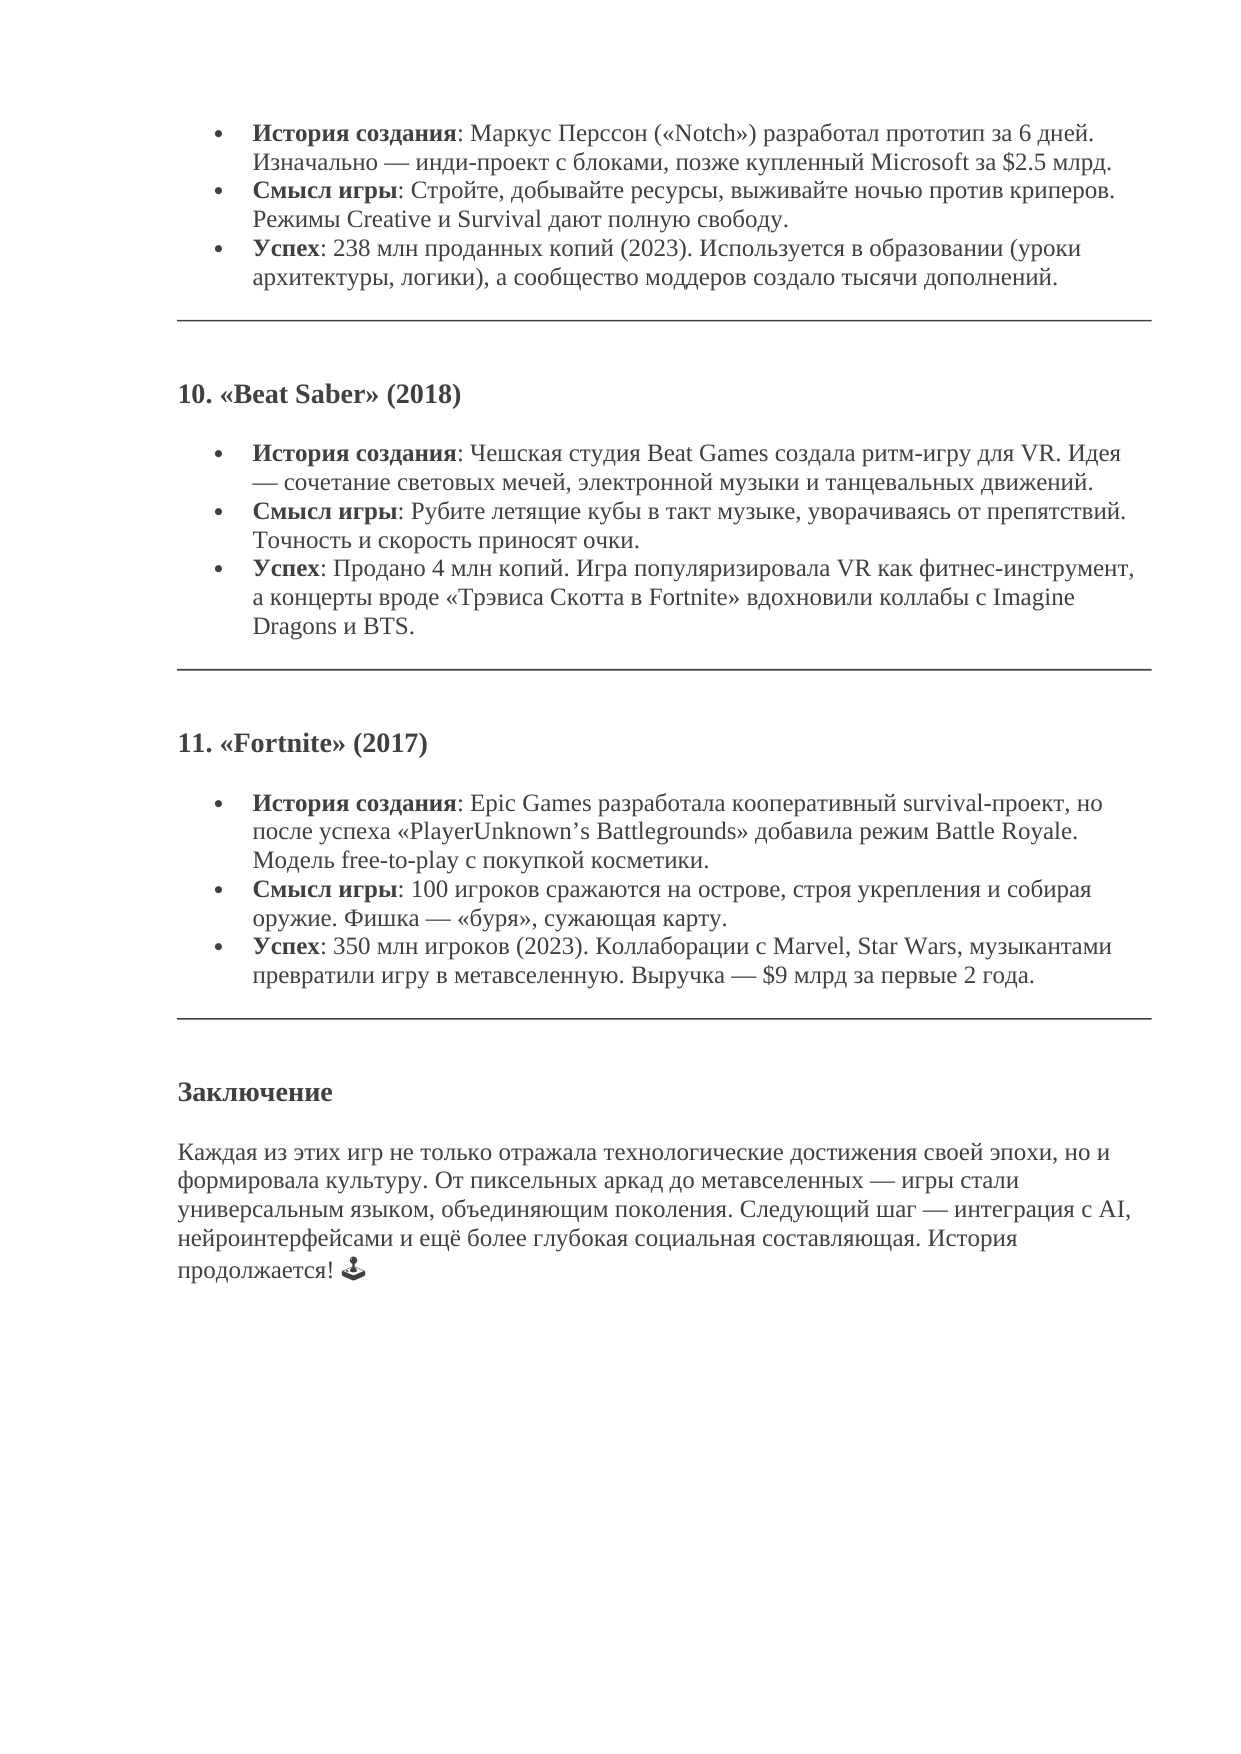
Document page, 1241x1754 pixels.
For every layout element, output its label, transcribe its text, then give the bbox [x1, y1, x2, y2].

list История создания: Маркус Перссон («Notch») разработал прототип за 6 дней. Изначально — инди-проект с блоками, позже купленный Microsoft за $2.5 млрд. [215, 118, 1152, 176]
text Заключение [177, 1075, 1152, 1108]
list Успех: 238 млн проданных копий (2023). Используется в образовании (уроки архитектуры, логики), а сообщество моддеров создало тысячи дополнений. [215, 233, 1152, 291]
text 11. «Fortnite» (2017) [177, 726, 1152, 758]
list Успех: Продано 4 млн копий. Игра популяризировала VR как фитнес-инструмент, а концерты вроде «Трэвиса Скотта в Fortnite» вдохновили коллабы с Imagine Dragons и BTS. [215, 553, 1152, 640]
list Смысл игры: Рубите летящие кубы в такт музыке, уворачиваясь от препятствий. Точность и скорость приносят очки. [215, 496, 1152, 553]
text 10. «Beat Saber» (2018) [177, 377, 1152, 409]
list Смысл игры: Стройте, добывайте ресурсы, выживайте ночью против криперов. Режимы Creative и Survival дают полную свободу. [215, 176, 1152, 233]
text Каждая из этих игр не только отражала технологические достижения своей эпохи, но и формировала культуру. От пиксельных аркад до метавселенных — игры стали универсальным языком, объединяющим поколения. Следующий шаг — интеграция с AI, нейроинтерфейсами и ещё более глубокая социальная составляющая. История продолжается! 🕹️ [177, 1137, 1152, 1286]
list История создания: Чешская студия Beat Games создала ритм-игру для VR. Идея — сочетание световых мечей, электронной музыки и танцевальных движений. [215, 438, 1152, 496]
list История создания: Epic Games разработала кооперативный survival-проект, но после успеха «PlayerUnknown’s Battlegrounds» добавила режим Battle Royale. Модель free-to-play с покупкой косметики. [215, 788, 1152, 874]
list Смысл игры: 100 игроков сражаются на острове, строя укрепления и собирая оружие. Фишка — «буря», сужающая карту. [215, 874, 1152, 931]
list Успех: 350 млн игроков (2023). Коллаборации с Marvel, Star Wars, музыкантами превратили игру в метавселенную. Выручка — $9 млрд за первые 2 года. [215, 931, 1152, 989]
